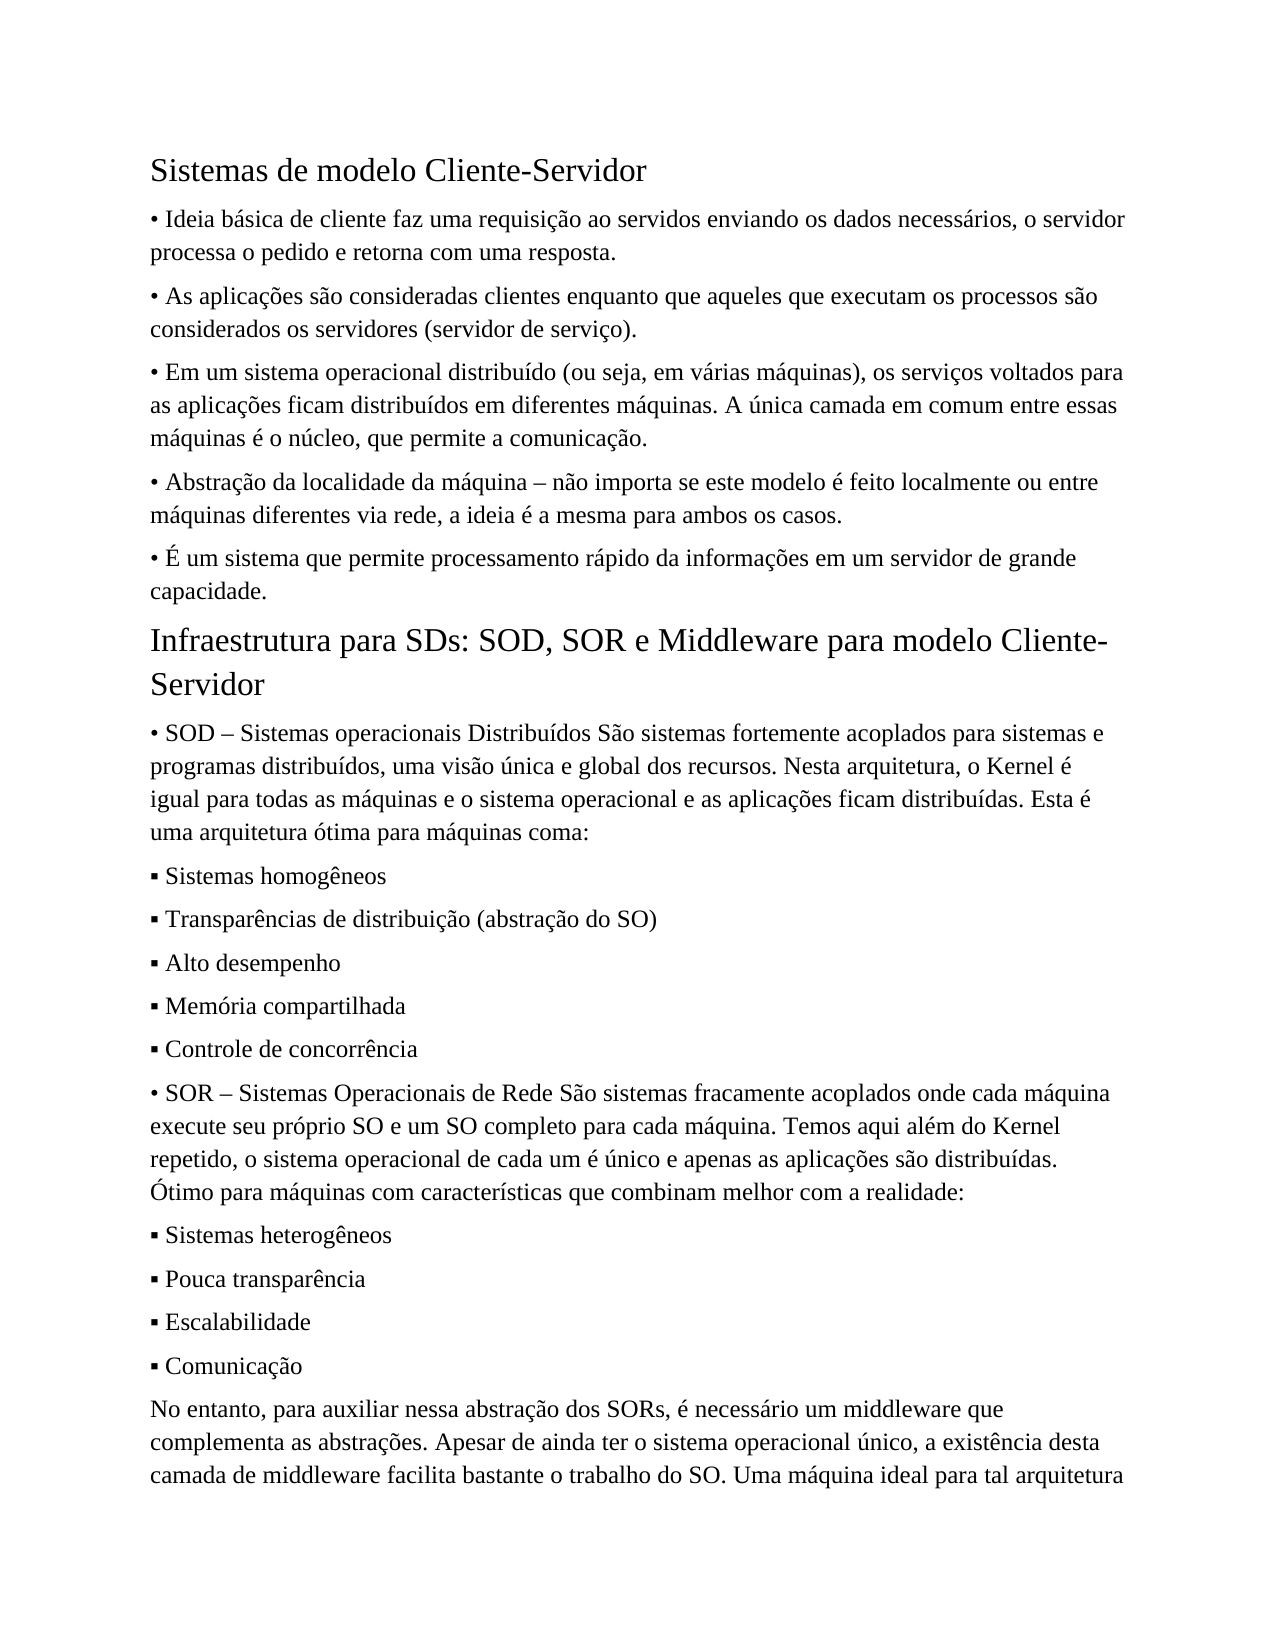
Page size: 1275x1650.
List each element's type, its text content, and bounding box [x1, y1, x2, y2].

text • Abstração da localidade da máquina – não importa se este modelo é feito localmente ou entre máquinas diferentes via rede, a ideia é a mesma para ambos os casos. [150, 467, 1125, 529]
text • As aplicações são consideradas clientes enquanto que aqueles que executam os processos são considerados os servidores (servidor de serviço). [150, 281, 1125, 343]
text ▪ Memória compartilhada [150, 991, 1125, 1020]
text ▪ Pouca transparência [150, 1264, 1125, 1293]
text ▪ Sistemas homogêneos [150, 861, 1125, 889]
text • Em um sistema operacional distribuído (ou seja, em várias máquinas), os serviços voltados para as aplicações ficam distribuídos em diferentes máquinas. A única camada em comum entre essas máquinas é o núcleo, que permite a comunicação. [150, 357, 1125, 452]
text • Ideia básica de cliente faz uma requisição ao servidos enviando os dados necessários, o servidor processa o pedido e retorna com uma resposta. [150, 204, 1125, 266]
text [150, 1394, 1125, 1489]
text ▪ Controle de concorrência [150, 1034, 1125, 1063]
text Sistemas de modelo Cliente-Servidor [150, 150, 1125, 188]
text Infraestrutura para SDs: SOD, SOR e Middleware para modelo Cliente-Servidor [150, 620, 1125, 702]
text ▪ Comunicação [150, 1351, 1125, 1379]
text • SOD – Sistemas operacionais Distribuídos São sistemas fortemente acoplados para sistemas e programas distribuídos, uma visão única e global dos recursos. Nesta arquitetura, o Kernel é igual para todas as máquinas e o sistema operacional e as aplicações ficam distribuídas. Esta é uma arquitetura ótima para máquinas coma: [150, 718, 1125, 846]
text ▪ Escalabilidade [150, 1307, 1125, 1336]
text • É um sistema que permite processamento rápido da informações em um servidor de grande capacidade. [150, 543, 1125, 605]
text ▪ Transparências de distribuição (abstração do SO) [150, 904, 1125, 933]
text ▪ Sistemas heterogêneos [150, 1221, 1125, 1249]
text • SOR – Sistemas Operacionais de Rede São sistemas fracamente acoplados onde cada máquina execute seu próprio SO e um SO completo para cada máquina. Temos aqui além do Kernel repetido, o sistema operacional de cada um é único e apenas as aplicações são distribuídas. Ótimo para máquinas com características que combinam melhor com a realidade: [150, 1078, 1125, 1206]
text ▪ Alto desempenho [150, 948, 1125, 976]
